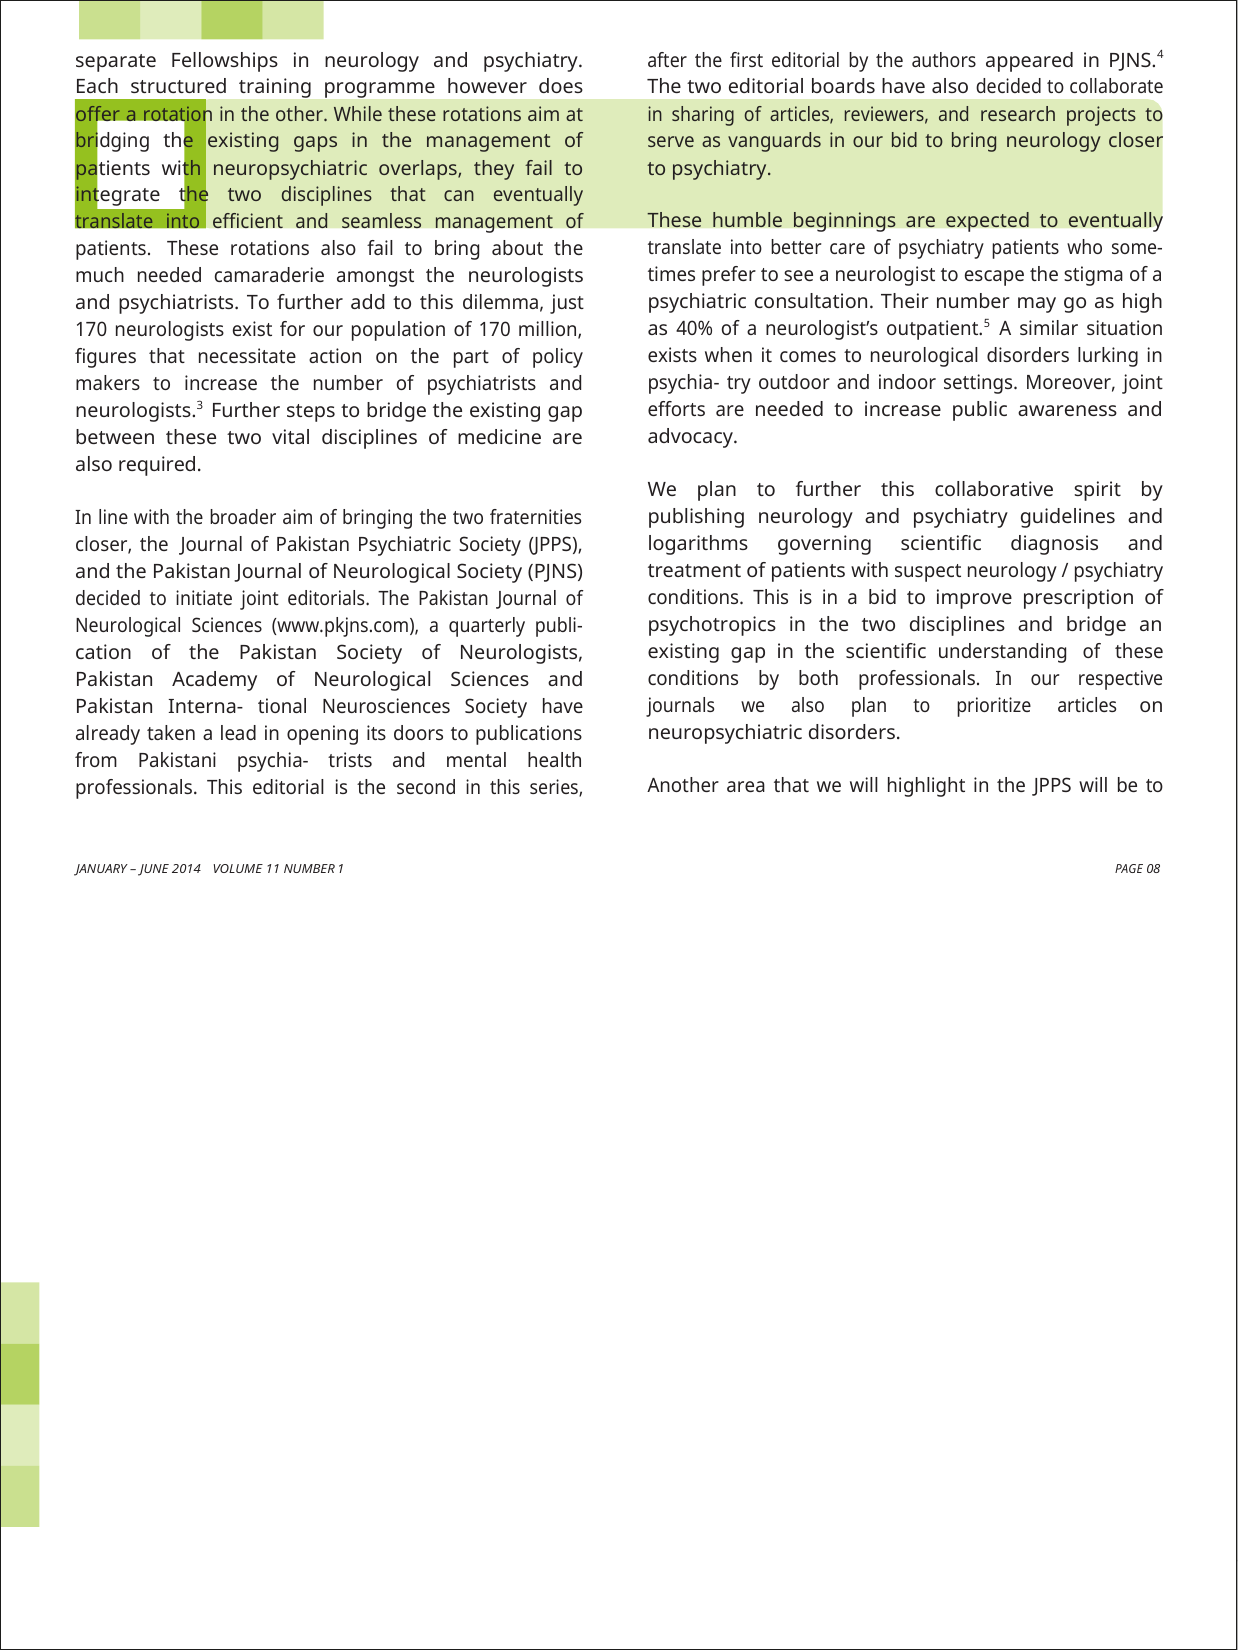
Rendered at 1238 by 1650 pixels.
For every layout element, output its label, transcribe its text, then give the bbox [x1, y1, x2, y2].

text We plan to further this collaborative spirit by publishing neurology and psychiatry guidelines and logarithms governing scientific diagnosis and treatment of patients with suspect neurology / psychiatry conditions. This is in a bid to improve prescription of psychotropics in the two disciplines and bridge an existing gap in the scientific understanding of these conditions by both professionals. In our respective journals we also plan to prioritize articles on neuropsychiatric disorders. [647, 475, 1163, 745]
text These humble beginnings are expected to eventually translate into better care of psychiatry patients who some- times prefer to see a neurologist to escape the stigma of a psychiatric consultation. Their number may go as high as 40% of a neurologist’s outpatient.5 A similar situation exists when it comes to neurological disorders lurking in psychia- try outdoor and indoor settings. Moreover, joint efforts are needed to increase public awareness and advocacy. [647, 206, 1163, 449]
text In line with the broader aim of bringing the two fraternities closer, the Journal of Pakistan Psychiatric Society (JPPS), and the Pakistan Journal of Neurological Society (PJNS) decided to initiate joint editorials. The Pakistan Journal of Neurological Sciences (www.pkjns.com), a quarterly publi- cation of the Pakistan Society of Neurologists, Pakistan Academy of Neurological Sciences and Pakistan Interna- tional Neurosciences Society have already taken a lead in opening its doors to publications from Pakistani psychia- trists and mental health professionals. This editorial is the second in this series, after the first editorial by the authors appeared in PJNS.4 The two editorial boards have also decided to collaborate in sharing of articles, reviewers, and research projects to serve as vanguards in our bid to bring neurology closer to psychiatry. [647, 46, 1163, 181]
text JANUARY – JUNE 2014 VOLUME 11 NUMBER 1 PAGE 08 [76, 860, 1175, 877]
text In line with the broader aim of bringing the two fraternities closer, the Journal of Pakistan Psychiatric Society (JPPS), and the Pakistan Journal of Neurological Society (PJNS) decided to initiate joint editorials. The Pakistan Journal of Neurological Sciences (www.pkjns.com), a quarterly publi- cation of the Pakistan Society of Neurologists, Pakistan Academy of Neurological Sciences and Pakistan Interna- tional Neurosciences Society have already taken a lead in opening its doors to publications from Pakistani psychia- trists and mental health professionals. This editorial is the second in this series, after the first editorial by the authors appeared in PJNS.4 The two editorial boards have also decided to collaborate in sharing of articles, reviewers, and research projects to serve as vanguards in our bid to bring neurology closer to psychiatry. [75, 503, 583, 800]
text Another area that we will highlight in the JPPS will be to [647, 771, 1175, 798]
text separate Fellowships in neurology and psychiatry. Each structured training programme however does offer a rotation in the other. While these rotations aim at bridging the existing gaps in the management of patients with neuropsychiatric overlaps, they fail to integrate the two disciplines that can eventually translate into efficient and seamless management of patients. These rotations also fail to bring about the much needed camaraderie amongst the neurologists and psychiatrists. To further add to this dilemma, just 170 neurologists exist for our population of 170 million, figures that necessitate action on the part of policy makers to increase the number of psychiatrists and neurologists.3 Further steps to bridge the existing gap between these two vital disciplines of medicine are also required. [75, 46, 583, 477]
